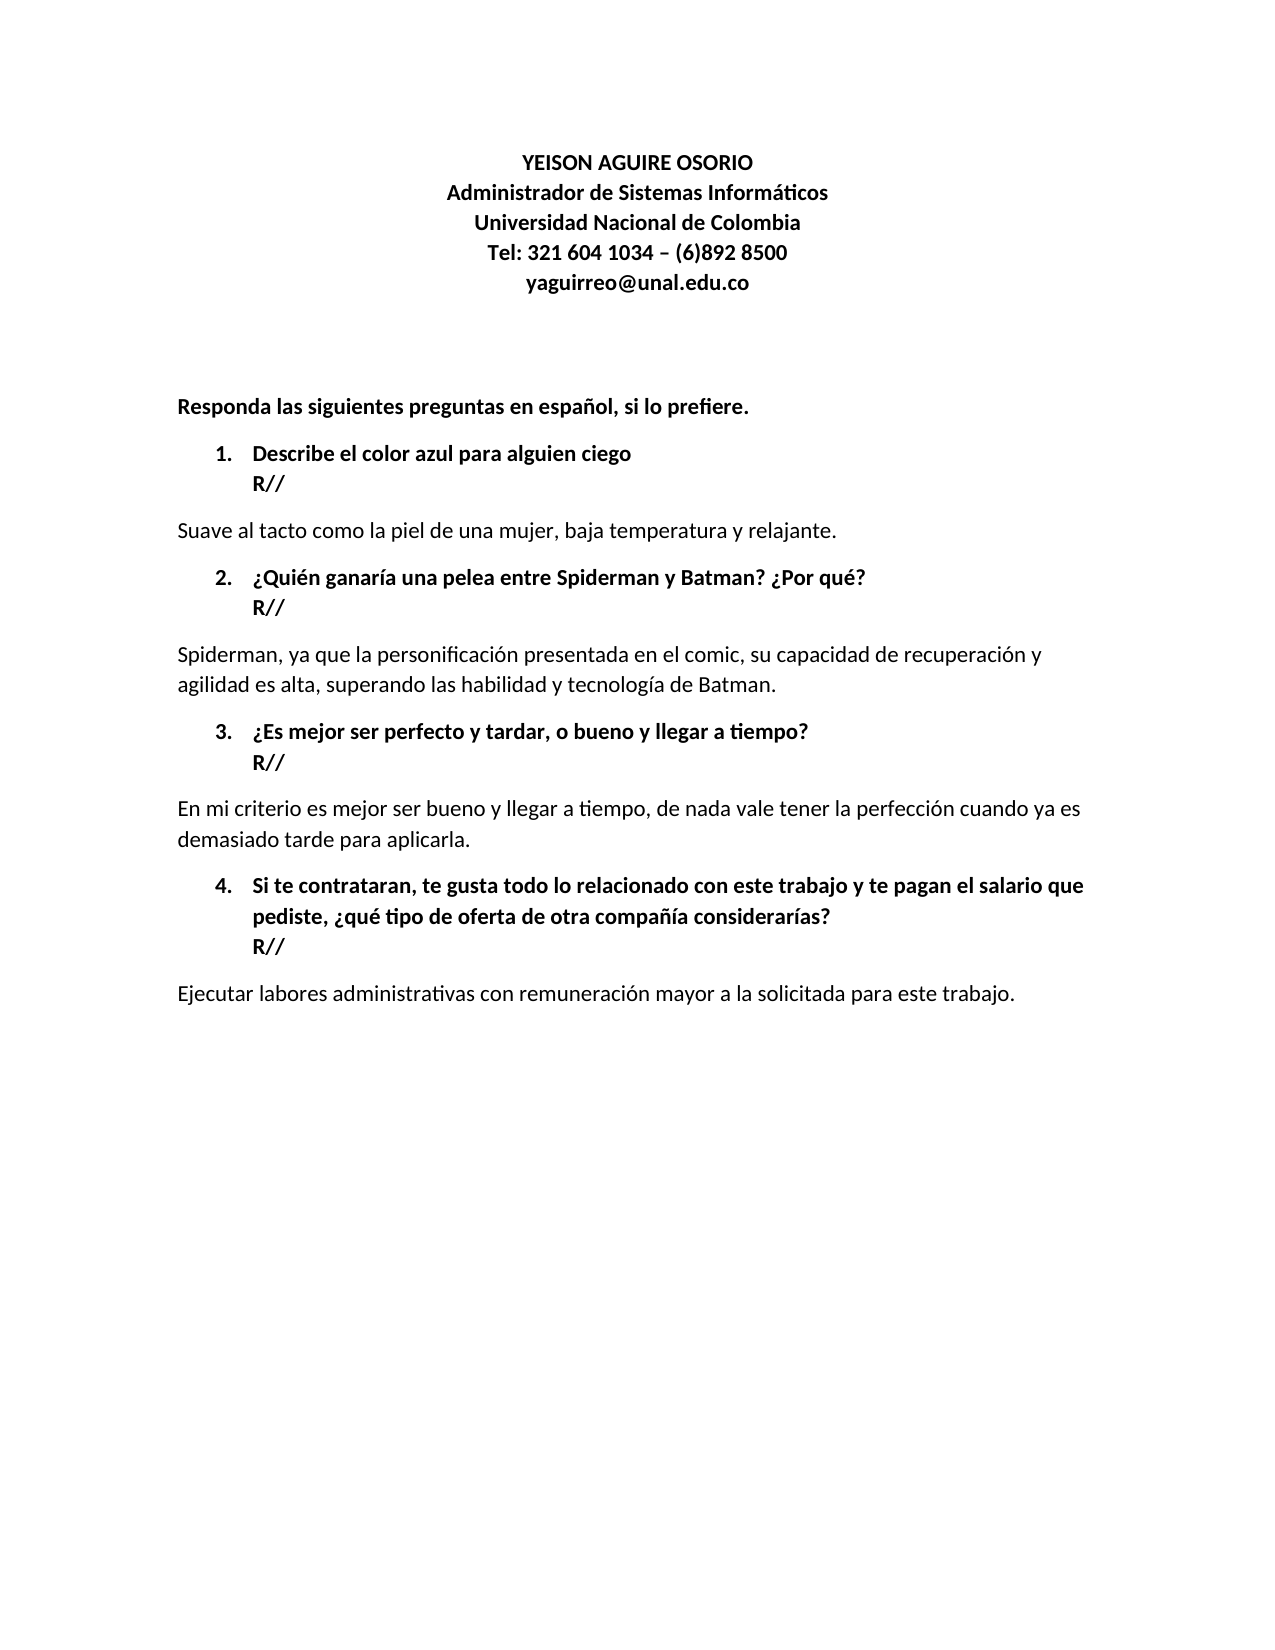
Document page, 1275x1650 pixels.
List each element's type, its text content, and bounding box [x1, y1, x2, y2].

list ¿Quién ganaría una pelea entre Spiderman y Batman? ¿Por qué? [215, 563, 1098, 591]
list ¿Es mejor ser perfecto y tardar, o bueno y llegar a tiempo? [215, 717, 1098, 745]
text En mi criterio es mejor ser bueno y llegar a tiempo, de nada vale tener la perfección cuando ya es demasiado tarde para aplicarla. [177, 794, 1098, 853]
list R// [252, 748, 1098, 776]
text Administrador de Sistemas Informáticos [177, 178, 1098, 206]
list R// [252, 932, 1098, 960]
text Spiderman, ya que la personificación presentada en el comic, su capacidad de recuperación y agilidad es alta, superando las habilidad y tecnología de Batman. [177, 640, 1098, 698]
list Describe el color azul para alguien ciego [215, 439, 1098, 467]
list R// [252, 593, 1098, 621]
list Si te contrataran, te gusta todo lo relacionado con este trabajo y te pagan el salario que pediste, ¿qué tipo de oferta de otra compañía considerarías? [215, 872, 1098, 930]
list R// [252, 469, 1098, 497]
text Suave al tacto como la piel de una mujer, baja temperatura y relajante. [177, 516, 1098, 544]
text Tel: 321 604 1034 – (6)892 8500 [177, 238, 1098, 266]
text Universidad Nacional de Colombia [177, 208, 1098, 236]
text Responda las siguientes preguntas en español, si lo prefiere. [177, 392, 1098, 420]
text YEISON AGUIRE OSORIO [177, 148, 1098, 176]
text Ejecutar labores administrativas con remuneración mayor a la solicitada para este trabajo. [177, 979, 1098, 1007]
text yaguirreo@unal.edu.co [177, 268, 1098, 296]
